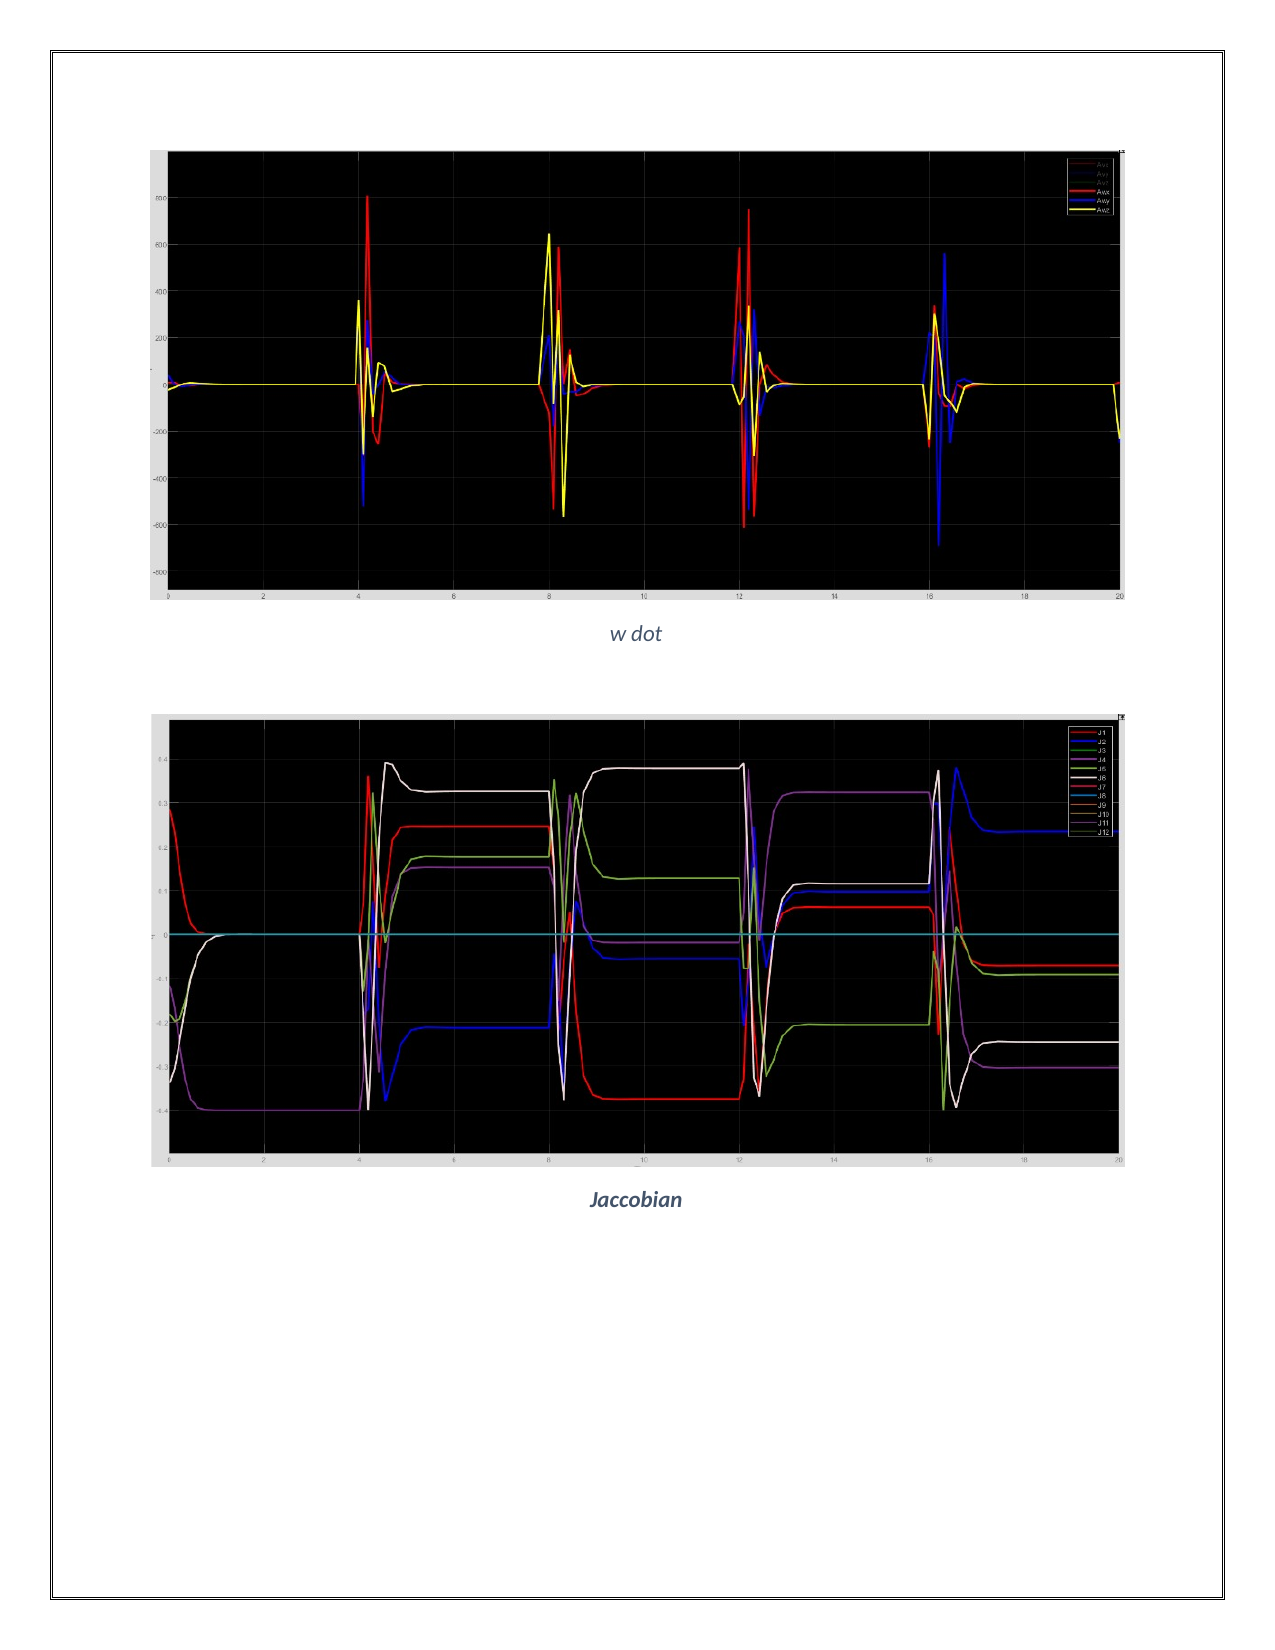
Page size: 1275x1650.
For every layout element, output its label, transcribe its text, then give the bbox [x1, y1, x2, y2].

picture [151, 714, 1125, 1167]
text w dot [150, 619, 1125, 647]
text Jaccobian [150, 1185, 1125, 1213]
picture [150, 150, 1125, 600]
